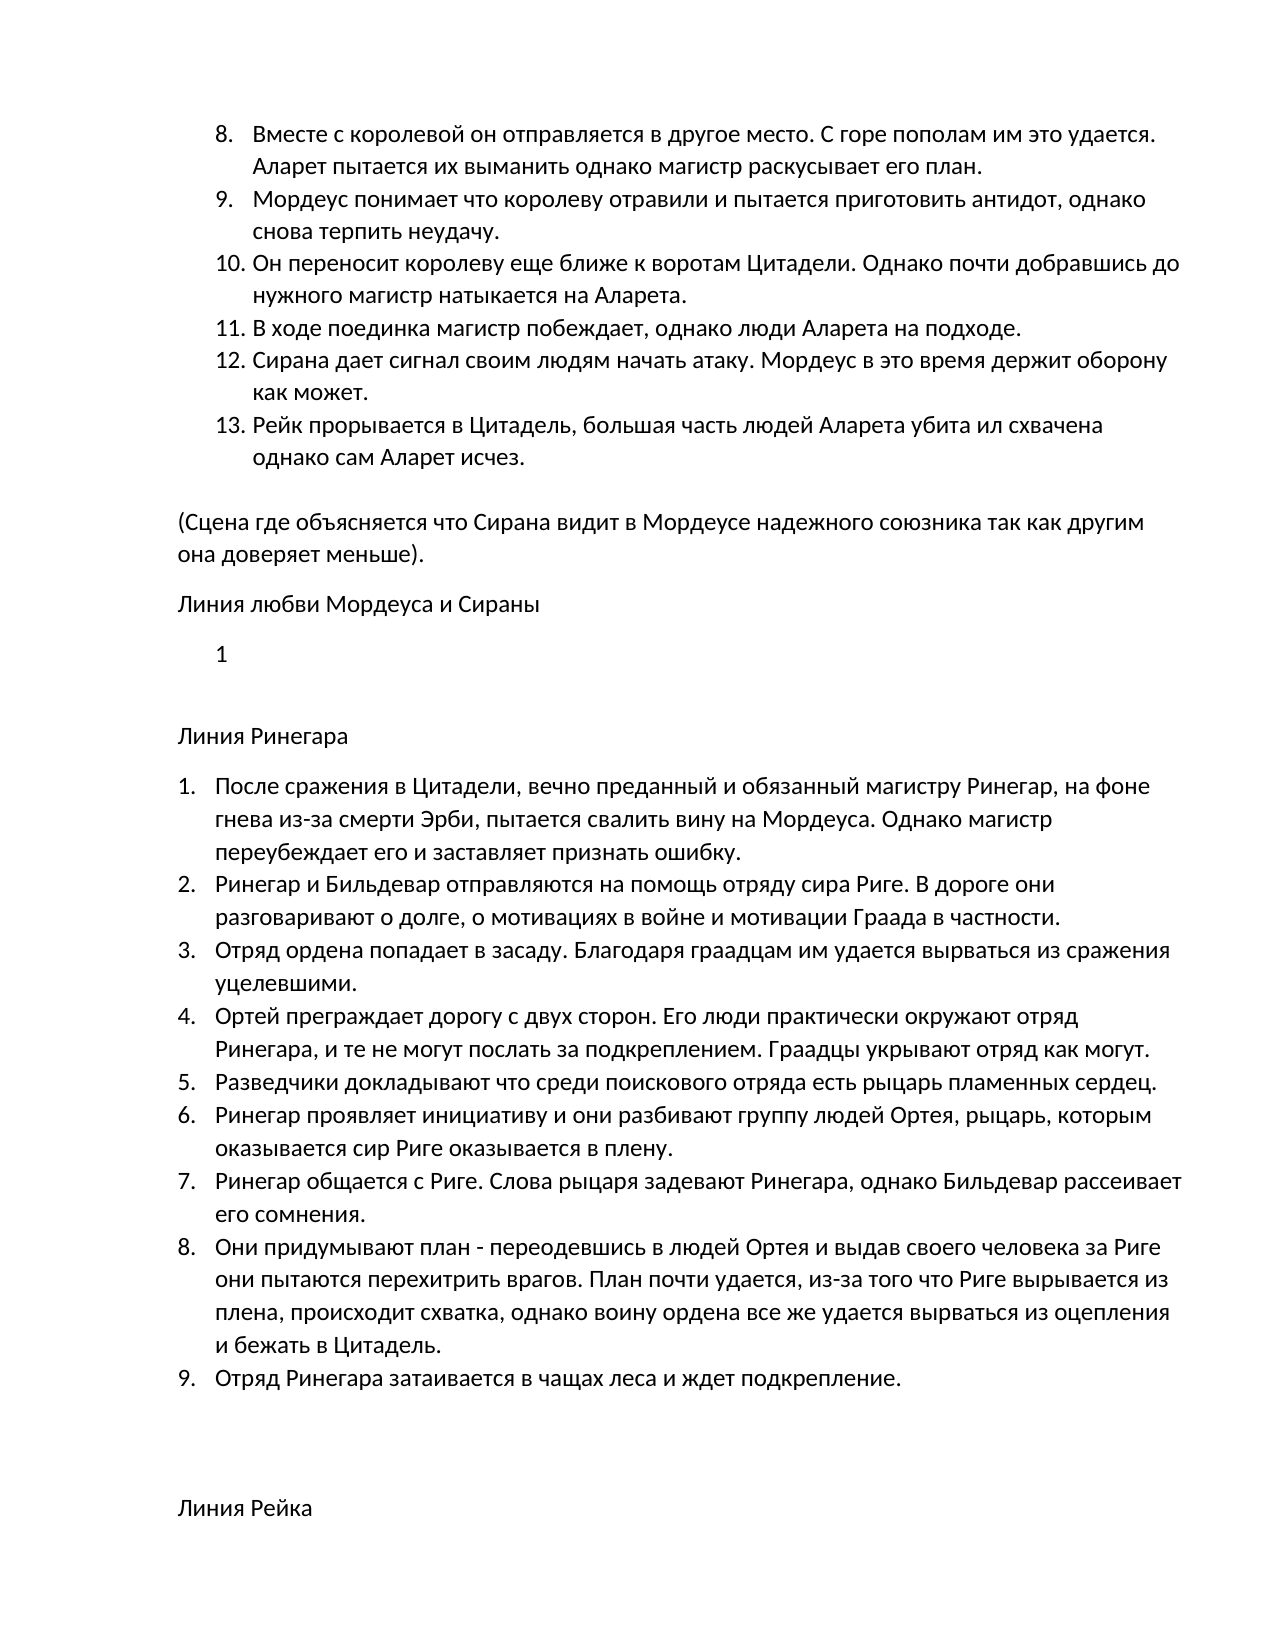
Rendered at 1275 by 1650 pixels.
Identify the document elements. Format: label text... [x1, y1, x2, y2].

list Рейк прорывается в Цитадель, большая часть людей Аларета убита ил схвачена однако сам Аларет исчез. [215, 409, 1186, 472]
text Линия Ринегара [177, 720, 1186, 751]
list Сирана дает сигнал своим людям начать атаку. Мордеус в это время держит оборону как может. [215, 344, 1186, 407]
list Они придумывают план - переодевшись в людей Ортея и выдав своего человека за Риге они пытаются перехитрить врагов. План почти удается, из-за того что Риге вырывается из плена, происходит схватка, однако воину ордена все же удается вырваться из оцепления и бежать в Цитадель. [177, 1231, 1186, 1360]
list Отряд ордена попадает в засаду. Благодаря граадцам им удается вырваться из сражения уцелевшими. [177, 934, 1186, 998]
list Ринегар общается с Риге. Слова рыцаря задевают Ринегара, однако Бильдевар рассеивает его сомнения. [177, 1165, 1186, 1228]
list После сражения в Цитадели, вечно преданный и обязанный магистру Ринегар, на фоне гнева из-за смерти Эрби, пытается свалить вину на Мордеуса. Однако магистр переубеждает его и заставляет признать ошибку. [177, 770, 1186, 866]
text Линия любви Мордеуса и Сираны [177, 588, 1186, 619]
list Ринегар проявляет инициативу и они разбивают группу людей Ортея, рыцарь, которым оказывается сир Риге оказывается в плену. [177, 1099, 1186, 1162]
list Ортей преграждает дорогу с двух сторон. Его люди практически окружают отряд Ринегара, и те не могут послать за подкреплением. Граадцы укрывают отряд как могут. [177, 1000, 1186, 1064]
list В ходе поединка магистр побеждает, однако люди Аларета на подходе. [215, 312, 1186, 342]
list Вместе с королевой он отправляется в другое место. С горе пополам им это удается. Аларет пытается их выманить однако магистр раскусывает его план. [215, 118, 1186, 181]
list Ринегар и Бильдевар отправляются на помощь отряду сира Риге. В дороге они разговаривают о долге, о мотивациях в войне и мотивации Граада в частности. [177, 868, 1186, 932]
list Отряд Ринегара затаивается в чащах леса и ждет подкрепление. [177, 1362, 1186, 1393]
text Линия Рейка [177, 1492, 1186, 1522]
text (Сцена где объясняется что Сирана видит в Мордеусе надежного союзника так как другим она доверяет меньше). [177, 506, 1186, 569]
list Разведчики докладывают что среди поискового отряда есть рыцарь пламенных сердец. [177, 1066, 1186, 1097]
list Он переносит королеву еще ближе к воротам Цитадели. Однако почти добравшись до нужного магистр натыкается на Аларета. [215, 247, 1186, 310]
list Мордеус понимает что королеву отравили и пытается приготовить антидот, однако снова терпить неудачу. [215, 183, 1186, 246]
